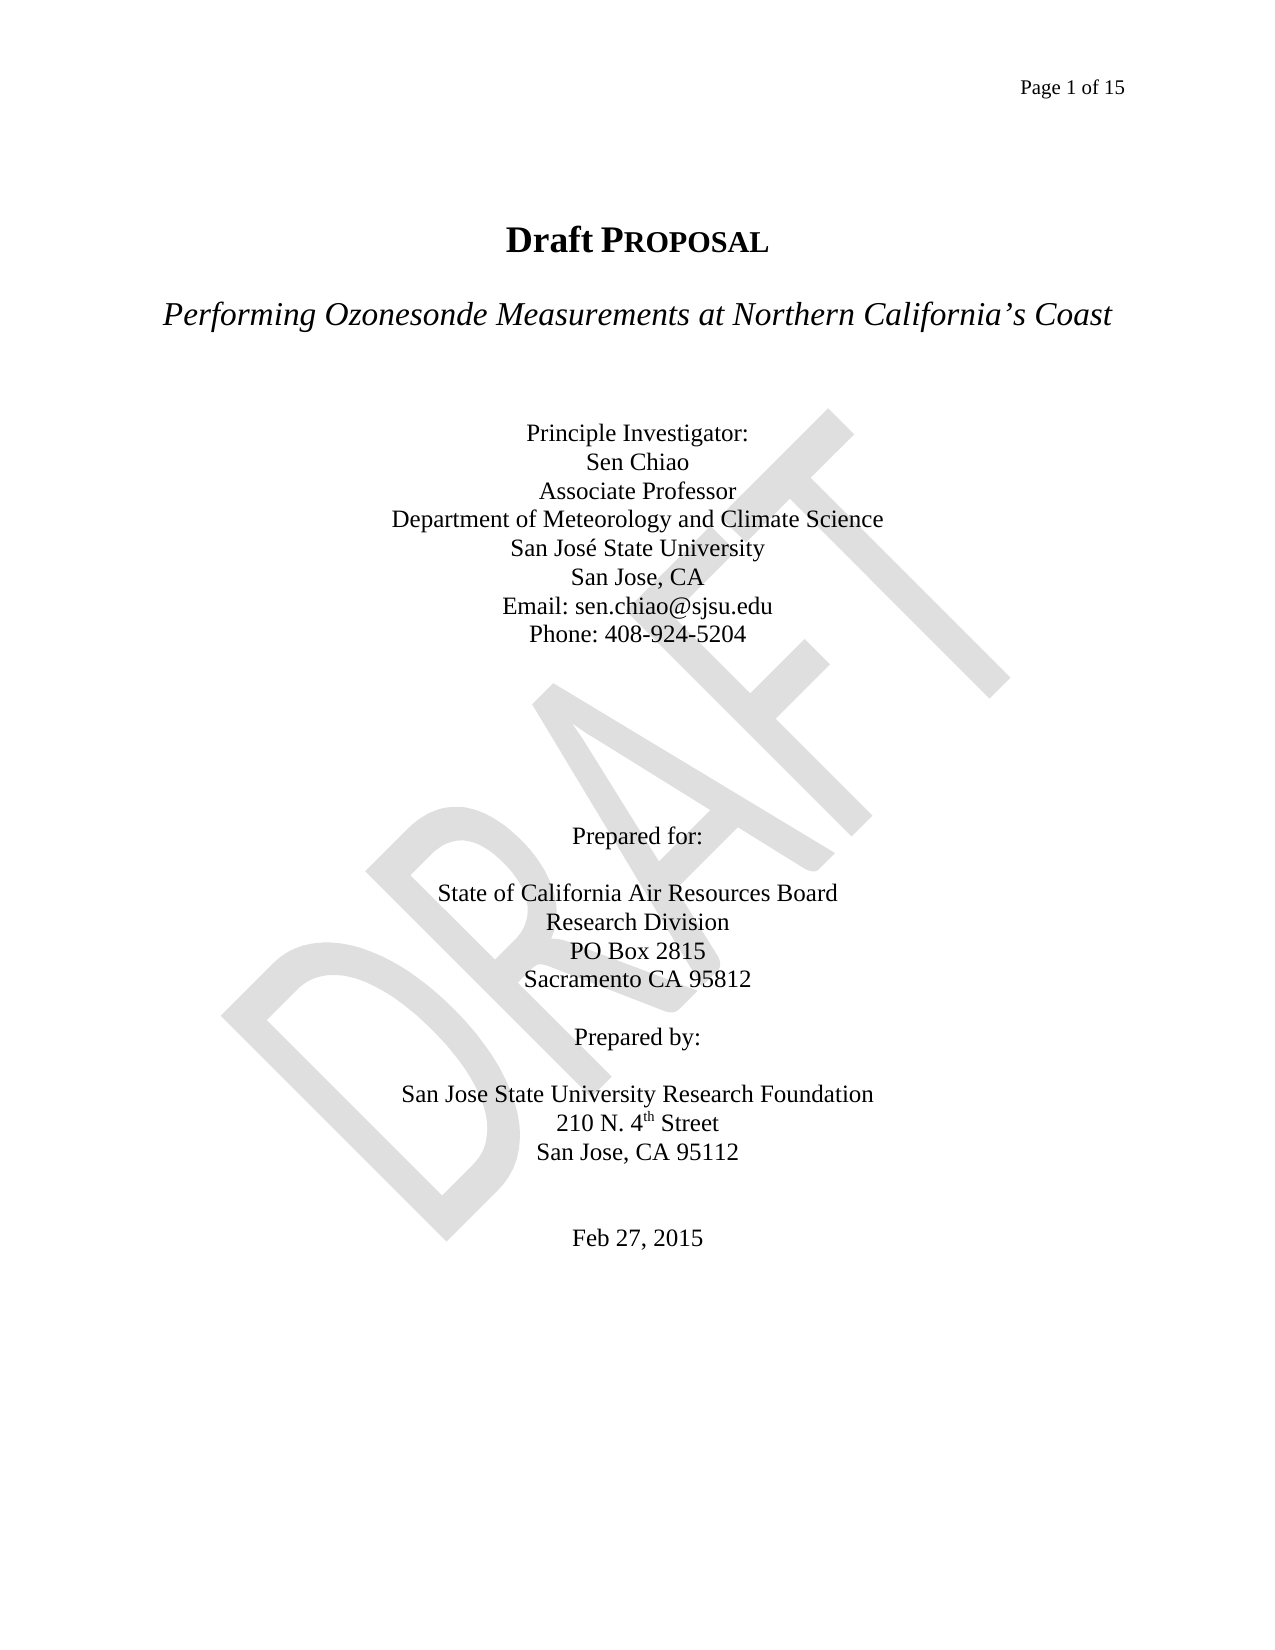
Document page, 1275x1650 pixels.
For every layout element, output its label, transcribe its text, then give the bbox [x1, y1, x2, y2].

text PO Box 2815 [150, 936, 1125, 964]
text Principle Investigator: [150, 418, 1125, 447]
text Sen Chiao [150, 447, 1125, 476]
text Associate Professor [150, 476, 1125, 504]
text 210 N. 4th Street [150, 1108, 1125, 1137]
text Performing Ozonesonde Measurements at Northern California’s Coast [150, 294, 1125, 332]
text San Jose, CA 95112 [150, 1137, 1125, 1166]
text San Jose State University Research Foundation [150, 1079, 1125, 1108]
text Draft PROPOSAL [150, 217, 1125, 260]
text Feb 27, 2015 [150, 1223, 1125, 1252]
text Department of Meteorology and Climate Science [150, 504, 1125, 533]
text Email: sen.chiao@sjsu.edu [150, 591, 1125, 619]
text State of California Air Resources Board [150, 878, 1125, 907]
text San Jose, CA [150, 562, 1125, 591]
text Prepared by: [150, 1022, 1125, 1051]
text Sacramento CA 95812 [150, 964, 1125, 993]
text San José State University [150, 533, 1125, 562]
text Research Division [150, 907, 1125, 936]
text Phone: 408-924-5204 [150, 619, 1125, 648]
text Prepared for: [150, 821, 1125, 849]
